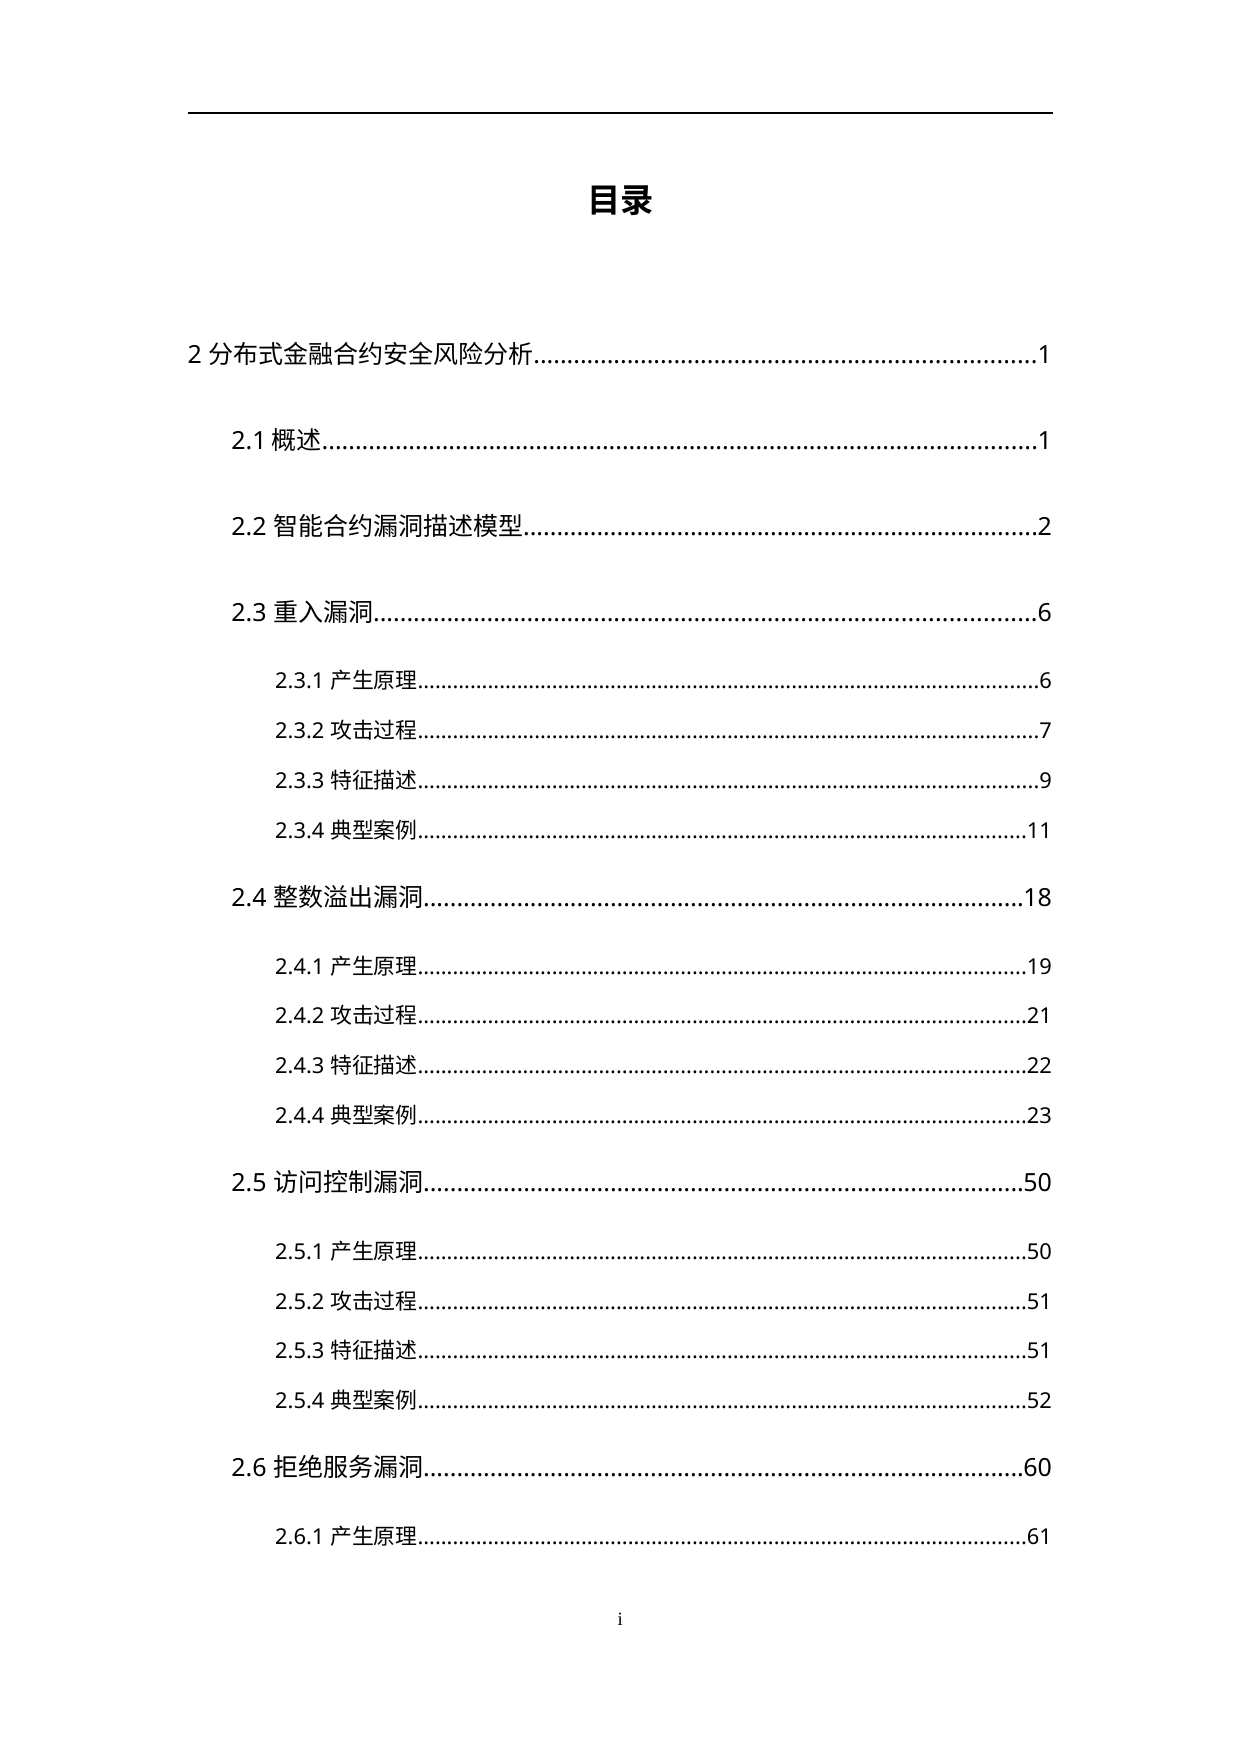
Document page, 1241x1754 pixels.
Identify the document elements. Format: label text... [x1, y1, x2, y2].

text 目录 [187, 164, 1053, 232]
